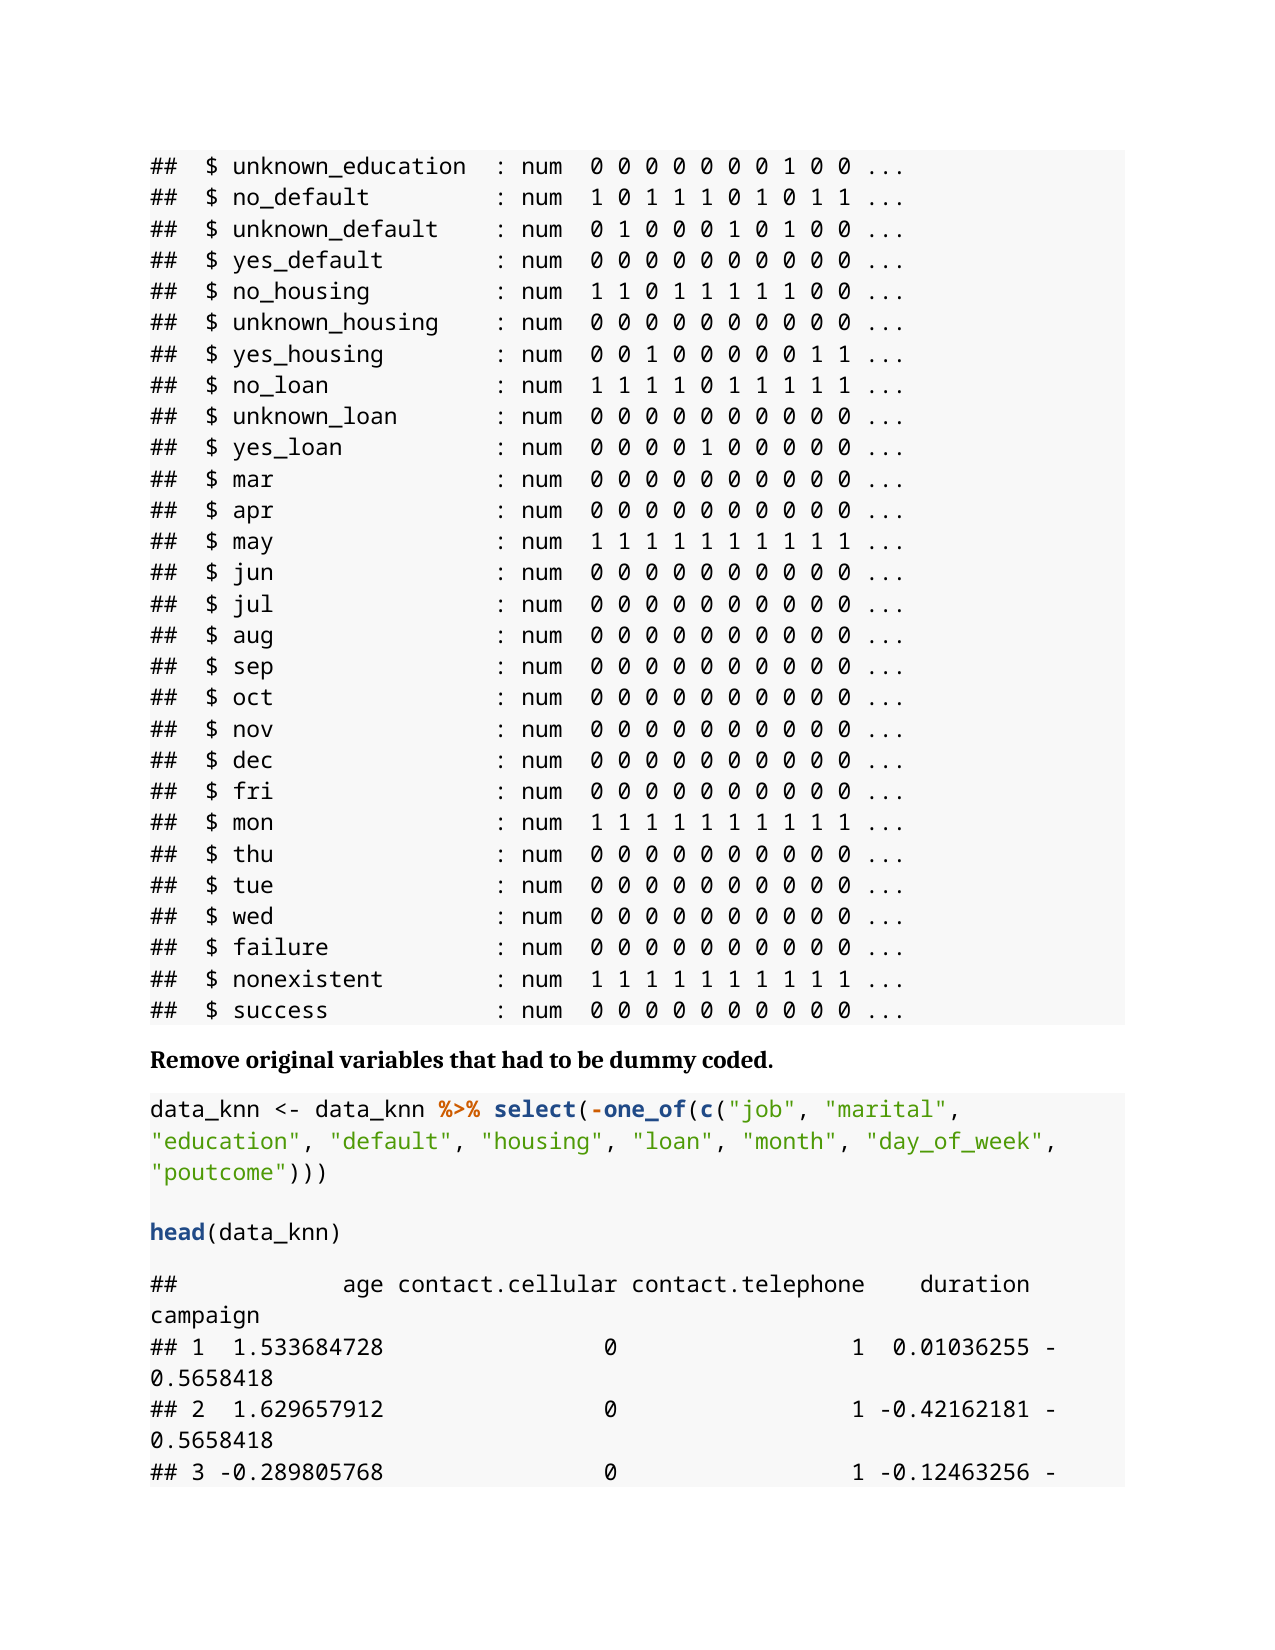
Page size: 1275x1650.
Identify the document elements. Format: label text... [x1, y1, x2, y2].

text data_knn <- data_knn %>% select(-one_of(c("job", "marital", "education", "default", "housing", "loan", "month", "day_of_week", "poutcome"))) head(data_knn) [150, 1093, 1125, 1247]
text Remove original variables that had to be dummy coded. [150, 1046, 1125, 1074]
